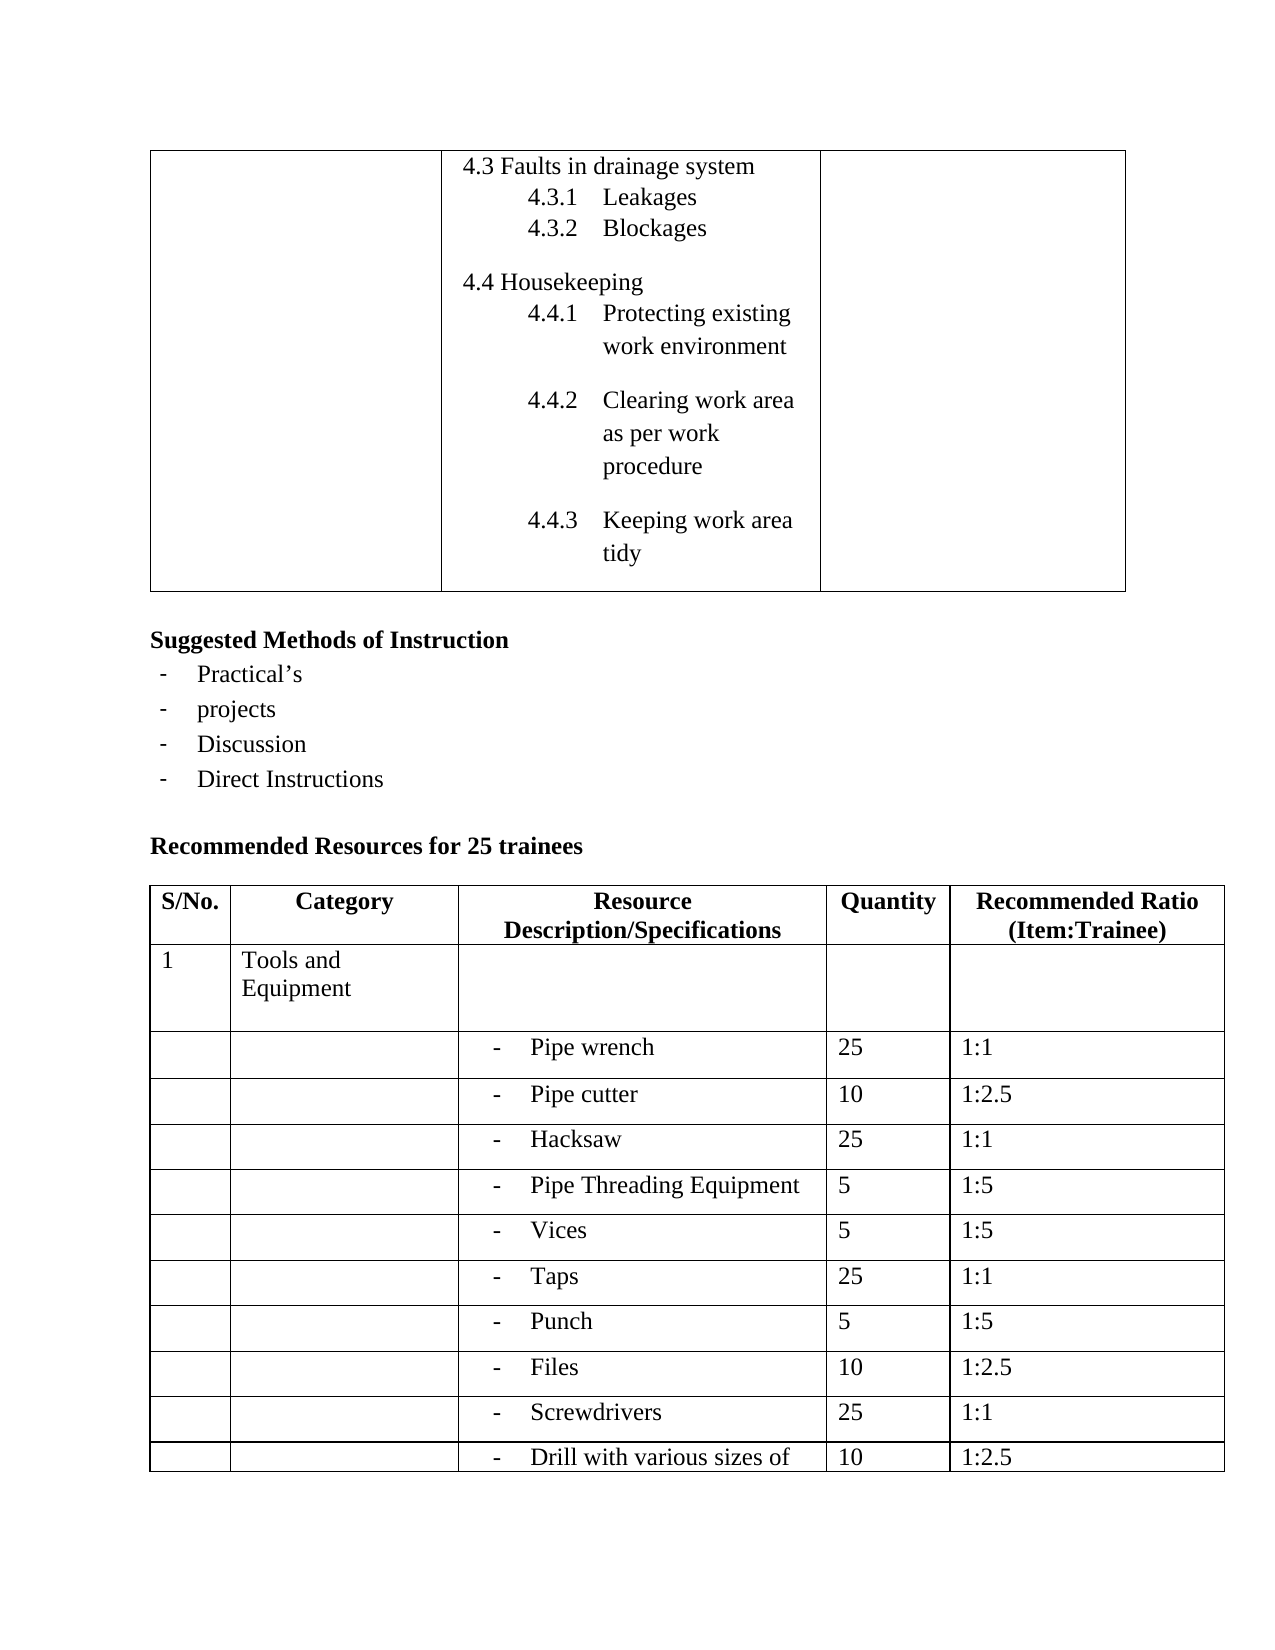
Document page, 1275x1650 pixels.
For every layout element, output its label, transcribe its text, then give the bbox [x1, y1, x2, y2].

table_cell [151, 1032, 230, 1078]
table_cell 1:5 [951, 1215, 1224, 1260]
table_cell 25 [827, 1032, 949, 1078]
table_cell [459, 945, 826, 1031]
table_cell Punch [459, 1306, 826, 1351]
table_cell [151, 1352, 230, 1396]
table_cell 10 [827, 1079, 949, 1123]
table_cell Vices [459, 1215, 826, 1260]
table_cell 25 [827, 1261, 949, 1305]
table_cell 10 [827, 1352, 949, 1396]
table_cell [231, 1125, 458, 1169]
table_cell 1 [151, 945, 230, 1031]
table_cell [151, 1125, 230, 1169]
table_cell 10 [827, 1443, 949, 1471]
table_cell [951, 945, 1224, 1031]
table_cell [231, 1079, 458, 1123]
table_cell 5 [827, 1170, 949, 1214]
table_cell [151, 1306, 230, 1351]
table_cell Pipe wrench [459, 1032, 826, 1078]
table_cell [151, 1443, 230, 1471]
table_cell Hacksaw [459, 1125, 826, 1169]
table_header S/No. [151, 886, 230, 944]
table_cell Tools and Equipment [231, 945, 458, 1031]
table_cell [231, 1170, 458, 1214]
list Direct Instructions [159, 763, 1125, 794]
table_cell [459, 1443, 826, 1471]
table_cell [821, 151, 1125, 591]
table_cell [151, 1397, 230, 1441]
table_cell 1:2.5 [951, 1079, 1224, 1123]
table_cell [231, 1306, 458, 1351]
table_cell 5 [827, 1215, 949, 1260]
table_cell 1:5 [951, 1306, 1224, 1351]
table_cell [151, 1261, 230, 1305]
table_cell 1:1 [951, 1261, 1224, 1305]
text Suggested Methods of Instruction [150, 625, 1125, 654]
table_cell Screwdrivers [459, 1397, 826, 1441]
table_cell [231, 1261, 458, 1305]
table_cell Pipe cutter [459, 1079, 826, 1123]
list Practical’s [159, 658, 1125, 689]
table_cell [151, 1170, 230, 1214]
list projects [159, 693, 1125, 724]
table_cell 5 [827, 1306, 949, 1351]
text Recommended Resources for 25 trainees [150, 831, 1125, 860]
table_cell [231, 1032, 458, 1078]
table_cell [442, 151, 820, 591]
table_cell [151, 1079, 230, 1123]
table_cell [151, 151, 441, 591]
table_cell 1:2.5 [951, 1443, 1224, 1471]
table_cell [231, 1443, 458, 1471]
table_header Recommended Ratio (Item:Trainee) [951, 886, 1224, 944]
table_cell 25 [827, 1397, 949, 1441]
table_cell 1:1 [951, 1032, 1224, 1078]
table_header Category [231, 886, 458, 944]
table_cell [231, 1352, 458, 1396]
list Discussion [159, 728, 1125, 759]
table_cell 25 [827, 1125, 949, 1169]
table_cell [827, 945, 949, 1031]
table_header Quantity [827, 886, 949, 944]
table_cell 1:5 [951, 1170, 1224, 1214]
table_cell [231, 1215, 458, 1260]
table_cell Taps [459, 1261, 826, 1305]
table_cell 1:1 [951, 1397, 1224, 1441]
table_cell [151, 1215, 230, 1260]
table_header Resource Description/Specifications [459, 886, 826, 944]
table_cell Pipe Threading Equipment [459, 1170, 826, 1214]
table_cell 1:2.5 [951, 1352, 1224, 1396]
table_cell 1:1 [951, 1125, 1224, 1169]
table_cell [231, 1397, 458, 1441]
table_cell Files [459, 1352, 826, 1396]
